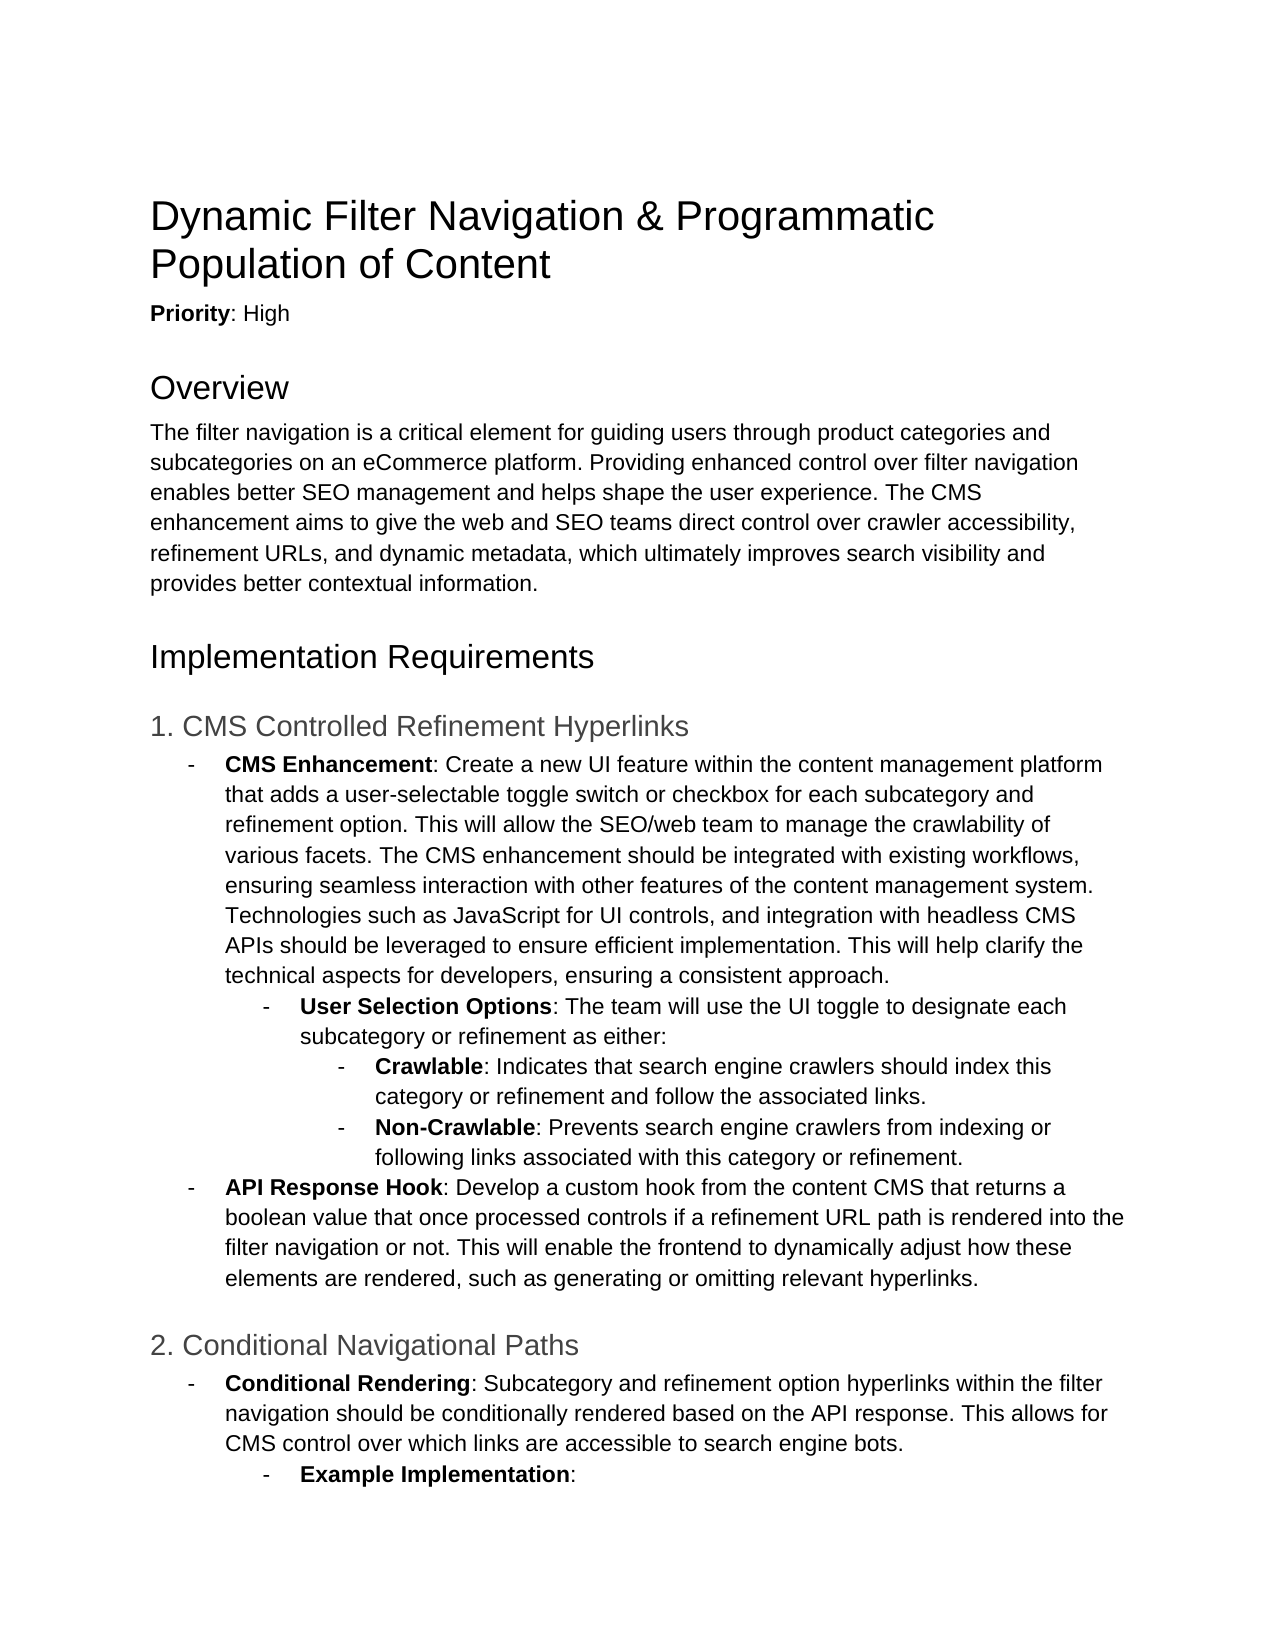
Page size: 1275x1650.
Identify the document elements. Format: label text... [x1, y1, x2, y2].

text The filter navigation is a critical element for guiding users through product categories and subcategories on an eCommerce platform. Providing enhanced control over filter navigation enables better SEO management and helps shape the user experience. The CMS enhancement aims to give the web and SEO teams direct control over crawler accessibility, refinement URLs, and dynamic metadata, which ultimately improves search visibility and provides better contextual information. [150, 419, 1125, 596]
text Priority: High [150, 300, 1125, 326]
list CMS Enhancement: Create a new UI feature within the content management platform that adds a user-selectable toggle switch or checkbox for each subcategory and refinement option. This will allow the SEO/web team to manage the crawlability of various facets. The CMS enhancement should be integrated with existing workflows, ensuring seamless interaction with other features of the content management system. Technologies such as JavaScript for UI controls, and integration with headless CMS APIs should be leveraged to ensure efficient implementation. This will help clarify the technical aspects for developers, ensuring a consistent approach. [187, 751, 1125, 989]
list Non-Crawlable: Prevents search engine crawlers from indexing or following links associated with this category or refinement. [337, 1113, 1125, 1170]
list Example Implementation: [262, 1461, 1125, 1487]
subtitle Overview [150, 368, 1125, 406]
subtitle 2. Conditional Navigational Paths [150, 1328, 1125, 1362]
list Conditional Rendering: Subcategory and refinement option hyperlinks within the filter navigation should be conditionally rendered based on the API response. This allows for CMS control over which links are accessible to search engine bots. [187, 1370, 1125, 1457]
list User Selection Options: The team will use the UI toggle to designate each subcategory or refinement as either: [262, 993, 1125, 1049]
subtitle Dynamic Filter Navigation & Programmatic Population of Content [150, 192, 1125, 287]
list Crawlable: Indicates that search engine crawlers should index this category or refinement and follow the associated links. [337, 1053, 1125, 1110]
subtitle Implementation Requirements [150, 637, 1125, 676]
subtitle 1. CMS Controlled Refinement Hyperlinks [150, 709, 1125, 743]
list API Response Hook: Develop a custom hook from the content CMS that returns a boolean value that once processed controls if a refinement URL path is rendered into the filter navigation or not. This will enable the frontend to dynamically adjust how these elements are rendered, such as generating or omitting relevant hyperlinks. [187, 1174, 1125, 1291]
